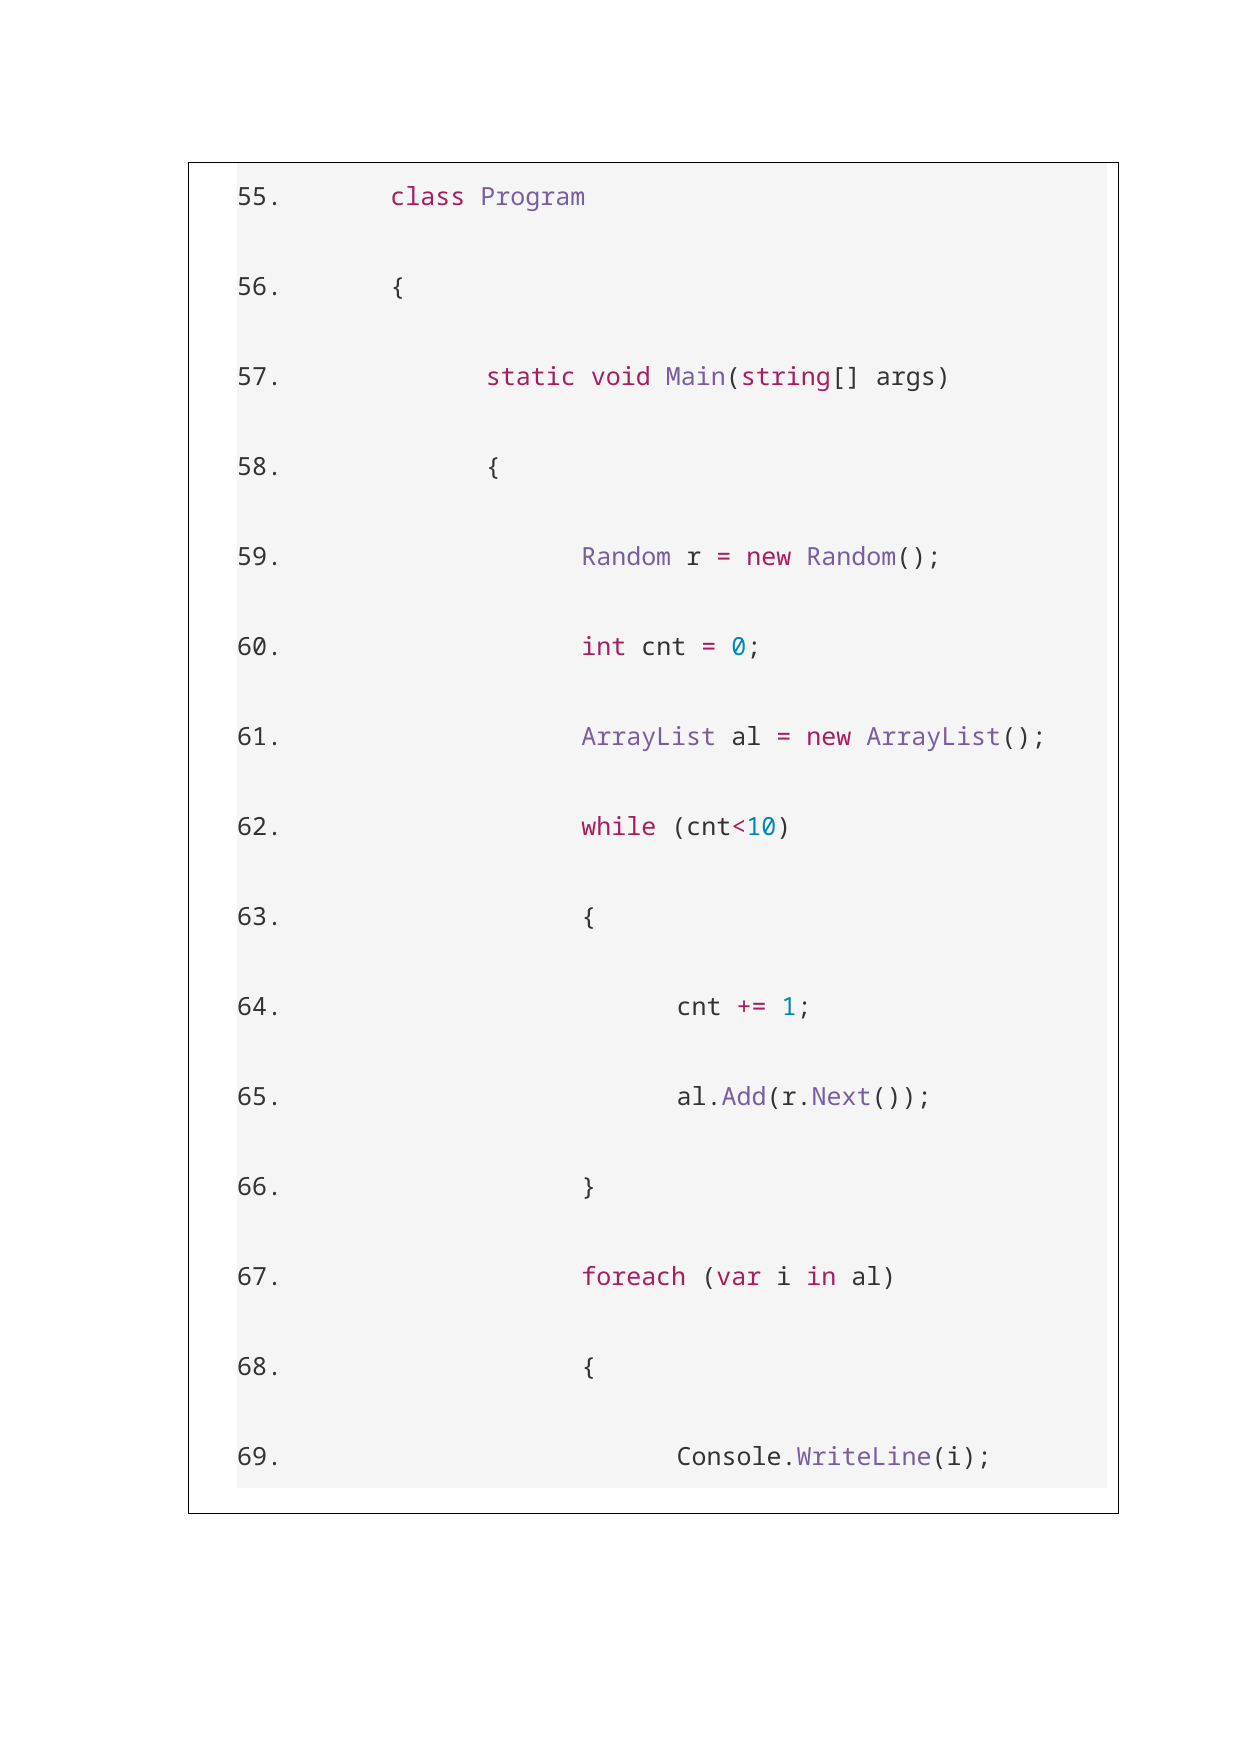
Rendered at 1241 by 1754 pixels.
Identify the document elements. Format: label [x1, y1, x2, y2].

table_header [189, 163, 1118, 1513]
